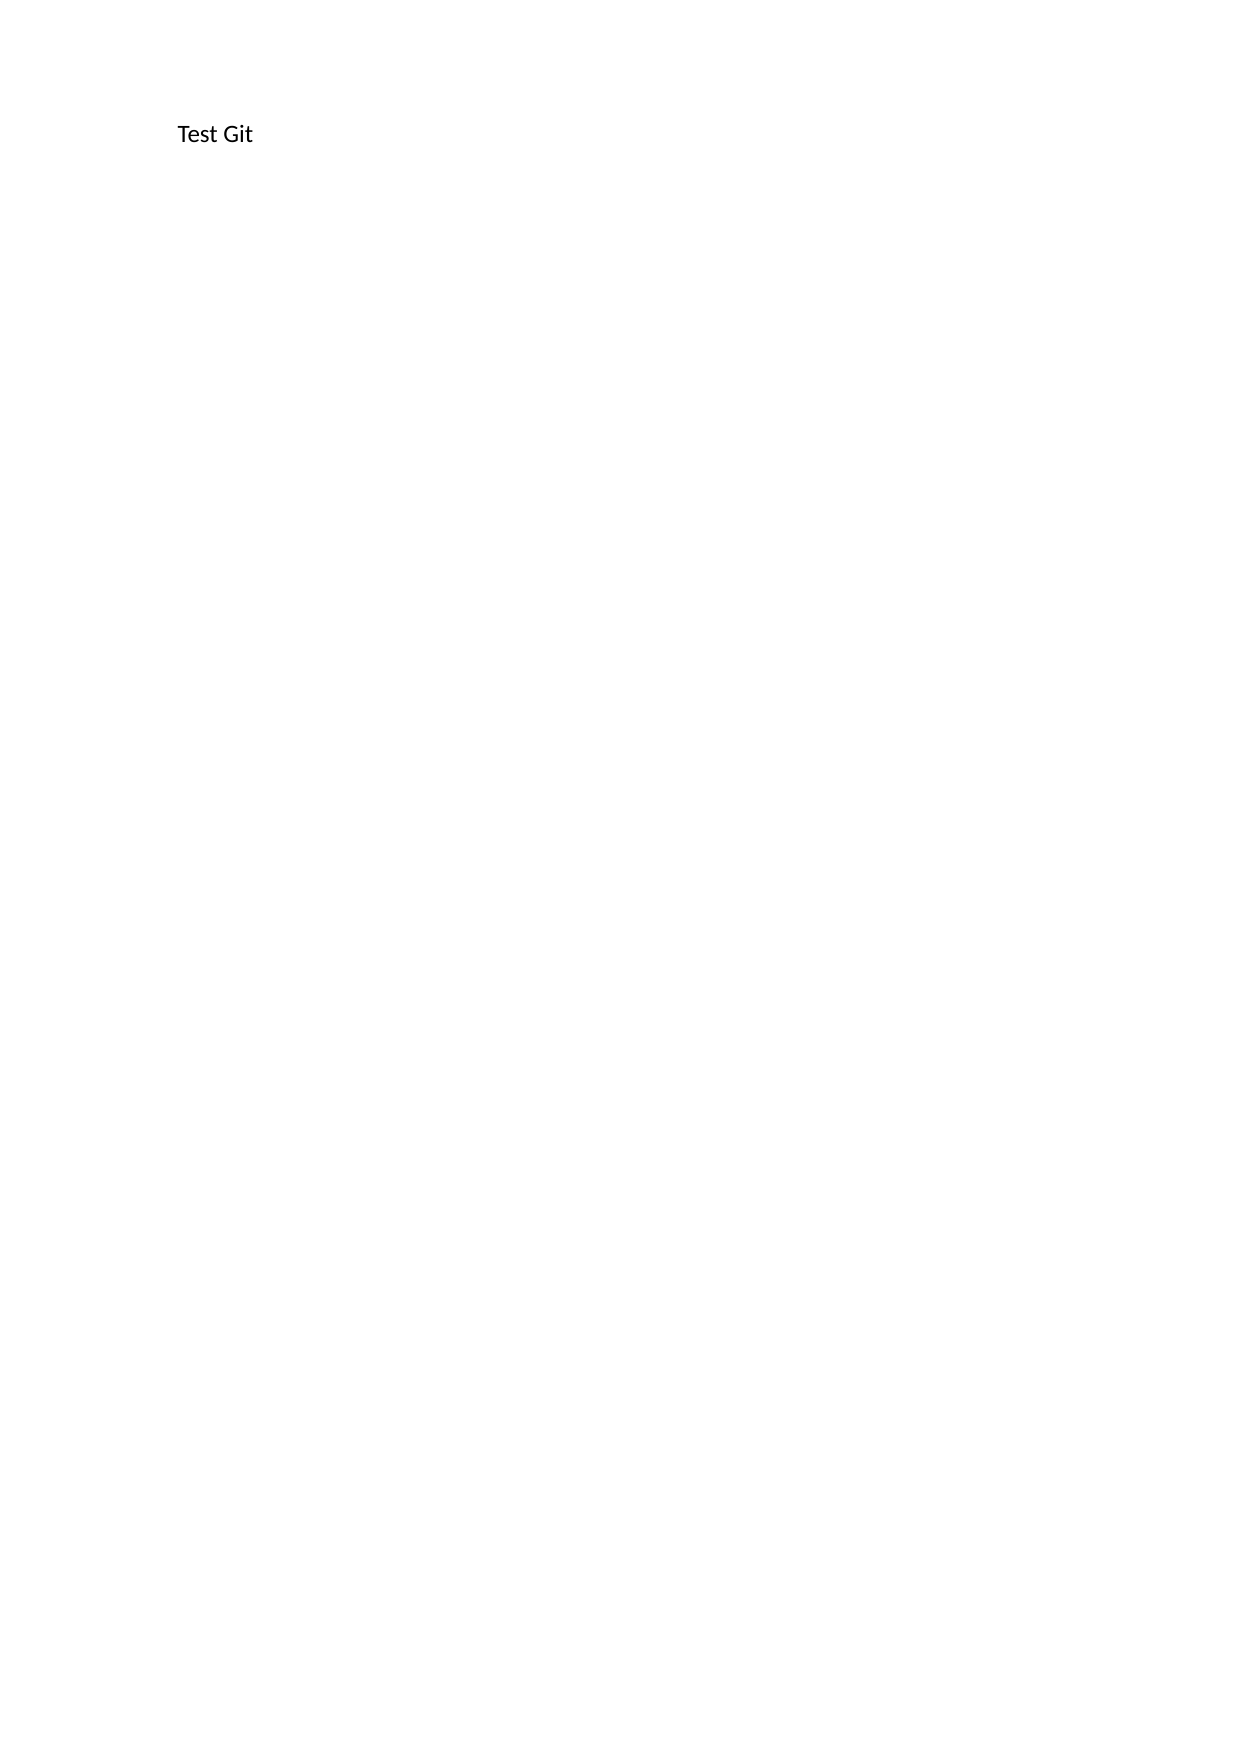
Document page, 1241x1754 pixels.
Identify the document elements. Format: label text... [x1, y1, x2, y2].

text Test Git [177, 118, 1152, 149]
